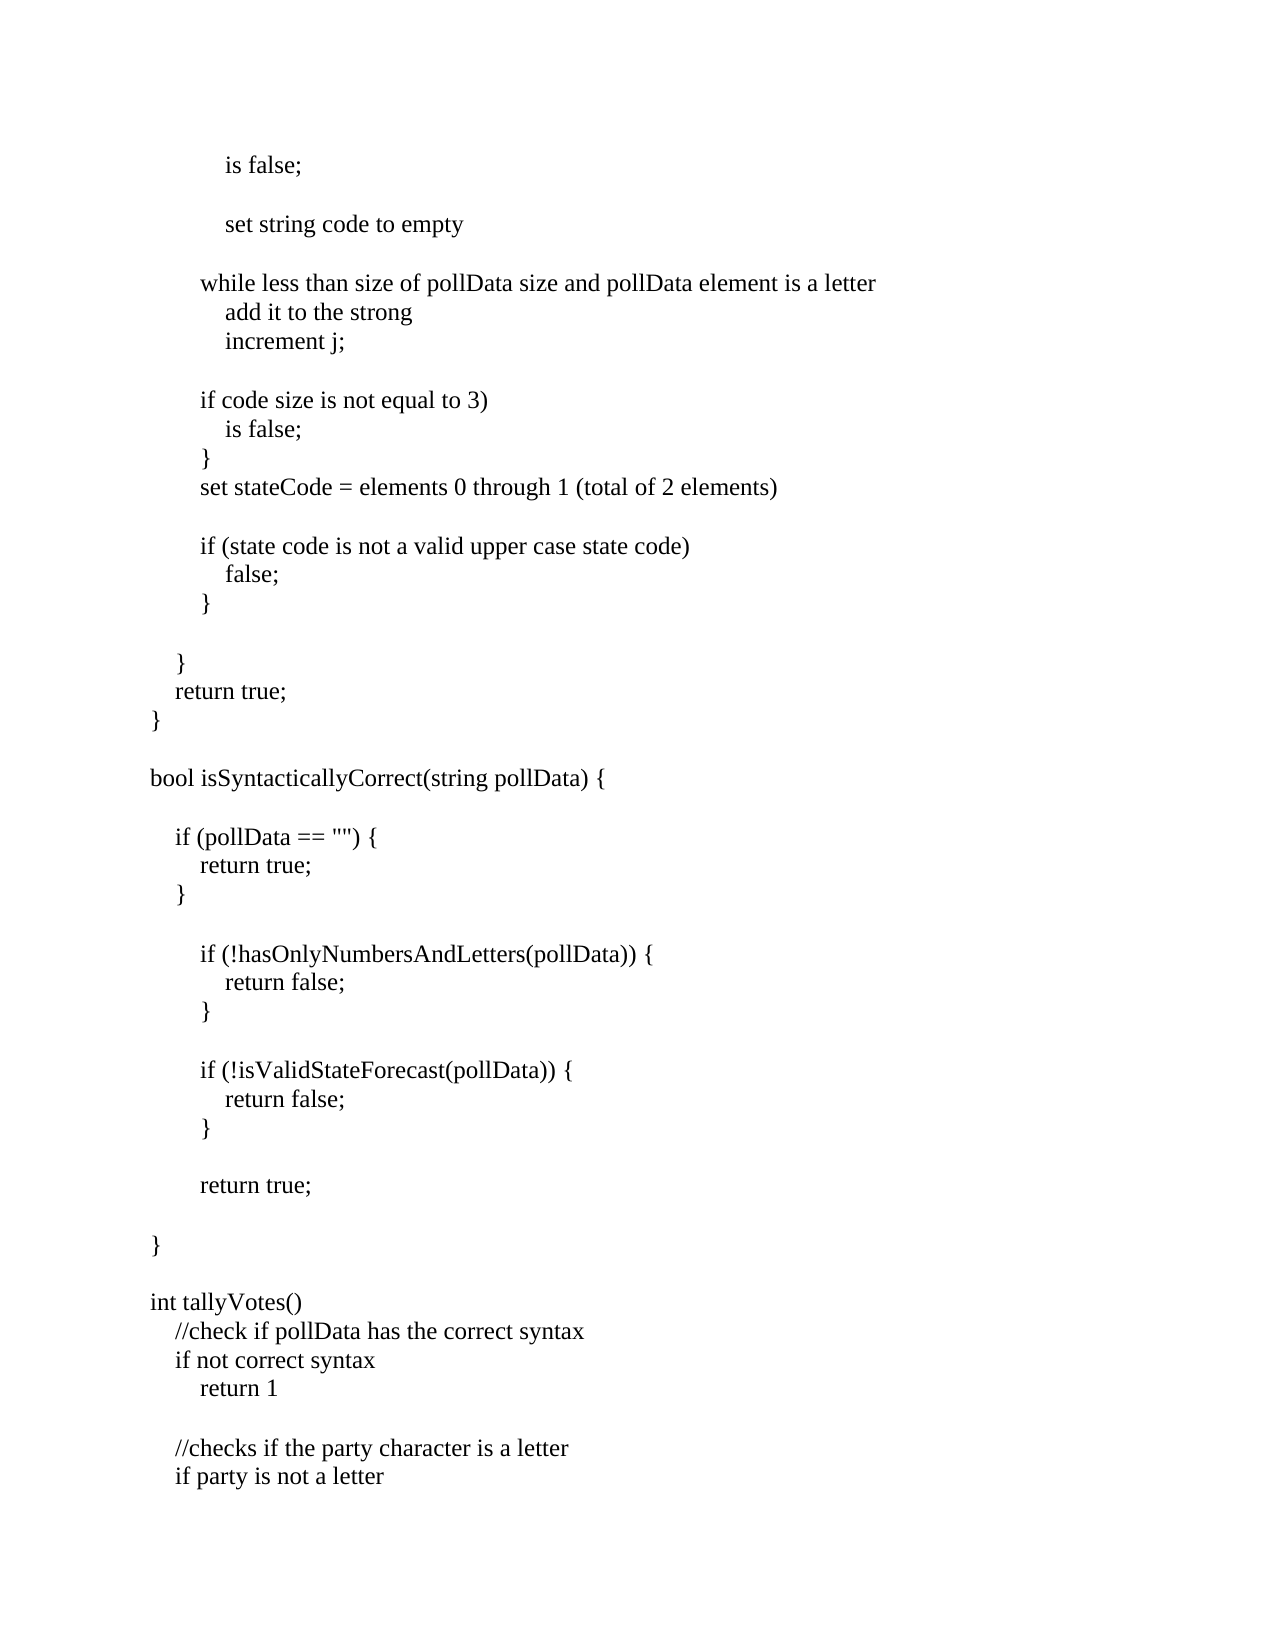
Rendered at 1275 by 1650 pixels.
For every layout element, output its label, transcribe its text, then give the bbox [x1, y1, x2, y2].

text if (state code is not a valid upper case state code) [150, 531, 1125, 559]
text } [150, 443, 1125, 472]
text if (!hasOnlyNumbersAndLetters(pollData)) { [150, 939, 1125, 967]
text while less than size of pollData size and pollData element is a letter [150, 268, 1125, 297]
text if not correct syntax [150, 1345, 1125, 1373]
text return true; [150, 1170, 1125, 1199]
text if party is not a letter [150, 1461, 1125, 1490]
text } [150, 588, 1125, 617]
text is false; [150, 150, 1125, 179]
text if (pollData == "") { [150, 822, 1125, 851]
text if code size is not equal to 3) [150, 385, 1125, 414]
text //checks if the party character is a letter [150, 1433, 1125, 1461]
text is false; [150, 414, 1125, 443]
text return true; [150, 676, 1125, 705]
text bool isSyntacticallyCorrect(string pollData) { [150, 763, 1125, 791]
text return true; [150, 851, 1125, 879]
text return false; [150, 1084, 1125, 1113]
text increment j; [150, 326, 1125, 355]
text set stateCode = elements 0 through 1 (total of 2 elements) [150, 472, 1125, 500]
text set string code to empty [150, 209, 1125, 238]
text } [150, 1230, 1125, 1258]
text //check if pollData has the correct syntax [150, 1316, 1125, 1345]
text return false; [150, 967, 1125, 996]
text false; [150, 559, 1125, 588]
text int tallyVotes() [150, 1287, 1125, 1316]
text add it to the strong [150, 297, 1125, 326]
text } [150, 648, 1125, 676]
text if (!isValidStateForecast(pollData)) { [150, 1055, 1125, 1084]
text } [150, 1113, 1125, 1142]
text } [150, 879, 1125, 908]
text return 1 [150, 1373, 1125, 1402]
text } [150, 996, 1125, 1025]
text } [150, 705, 1125, 734]
